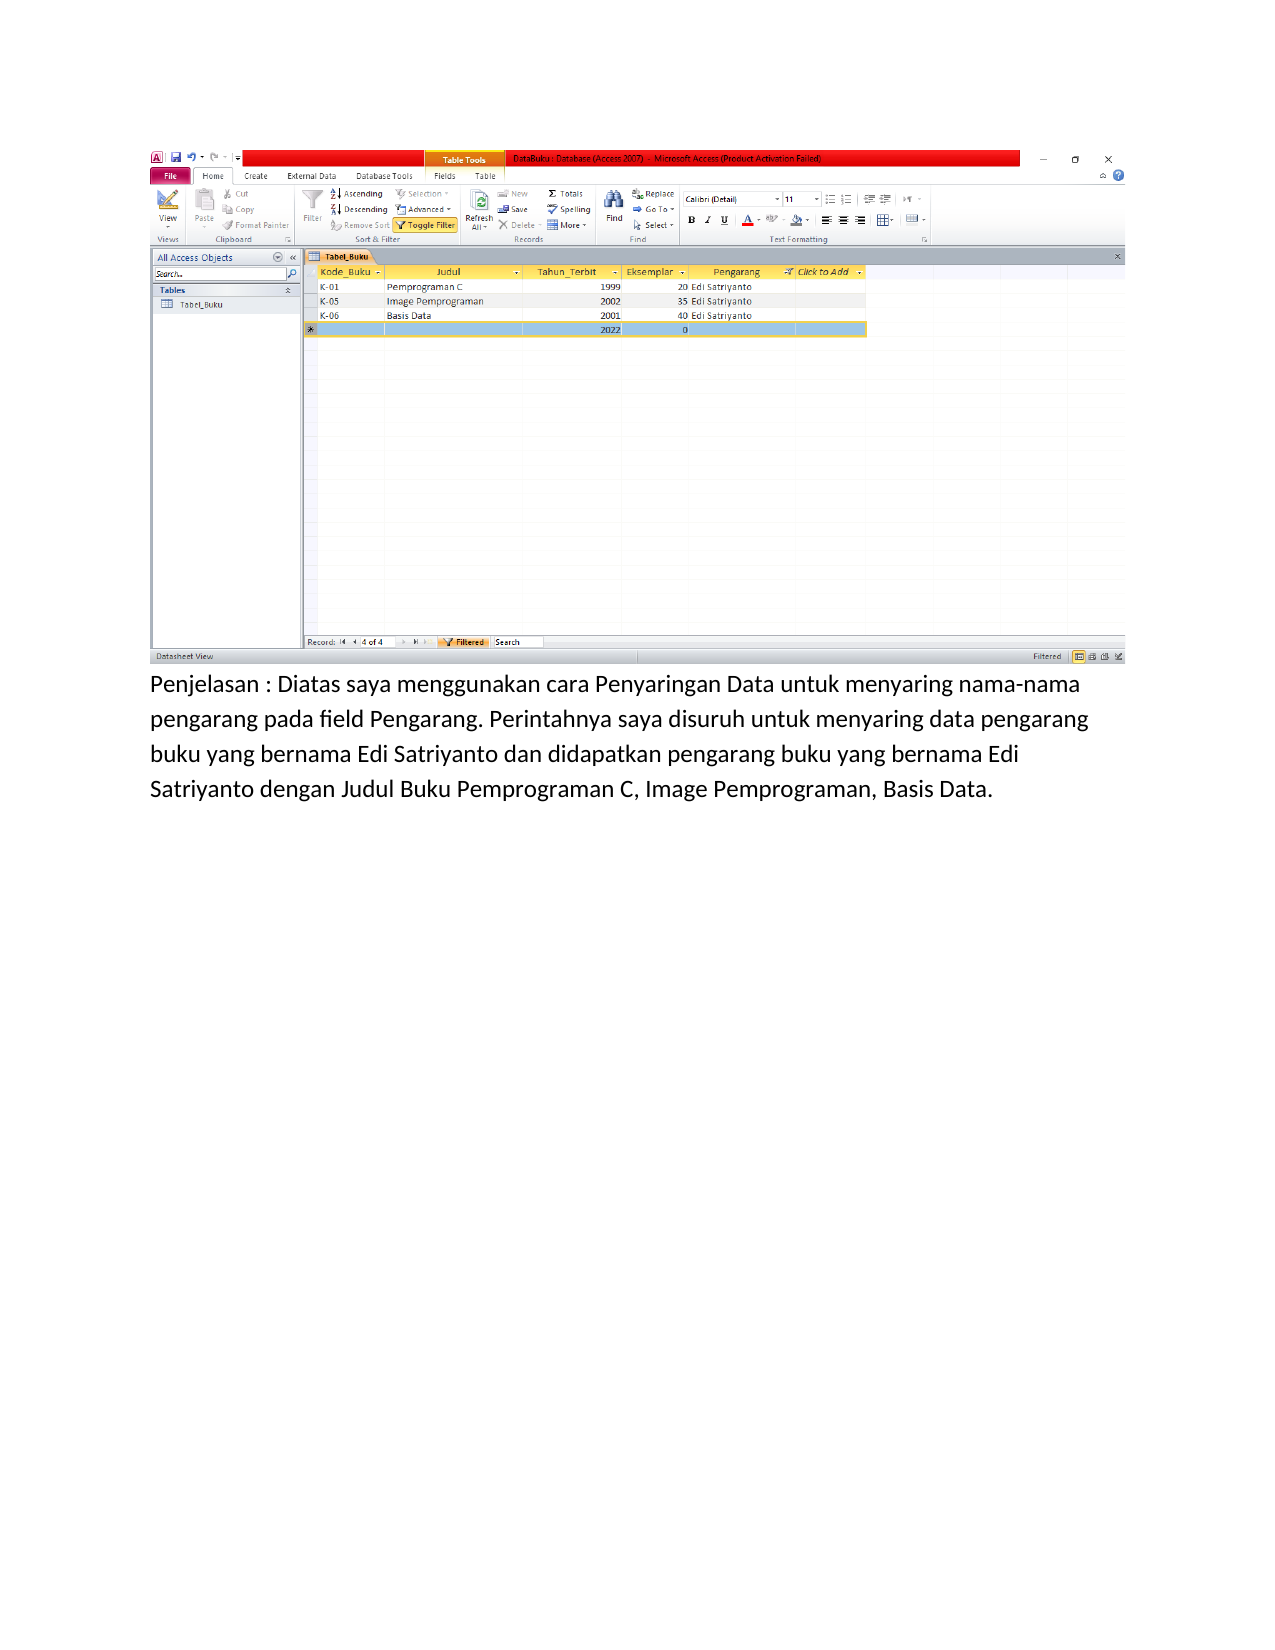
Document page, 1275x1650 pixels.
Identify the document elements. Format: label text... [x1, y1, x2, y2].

text Penjelasan : Diatas saya menggunakan cara Penyaringan Data untuk menyaring nama-nama pengarang pada field Pengarang. Perintahnya saya disuruh untuk menyaring data pengarang buku yang bernama Edi Satriyanto dan didapatkan pengarang buku yang bernama Edi Satriyanto dengan Judul Buku Pemprograman C, Image Pemprograman, Basis Data. [150, 668, 1125, 804]
picture [150, 150, 1125, 664]
